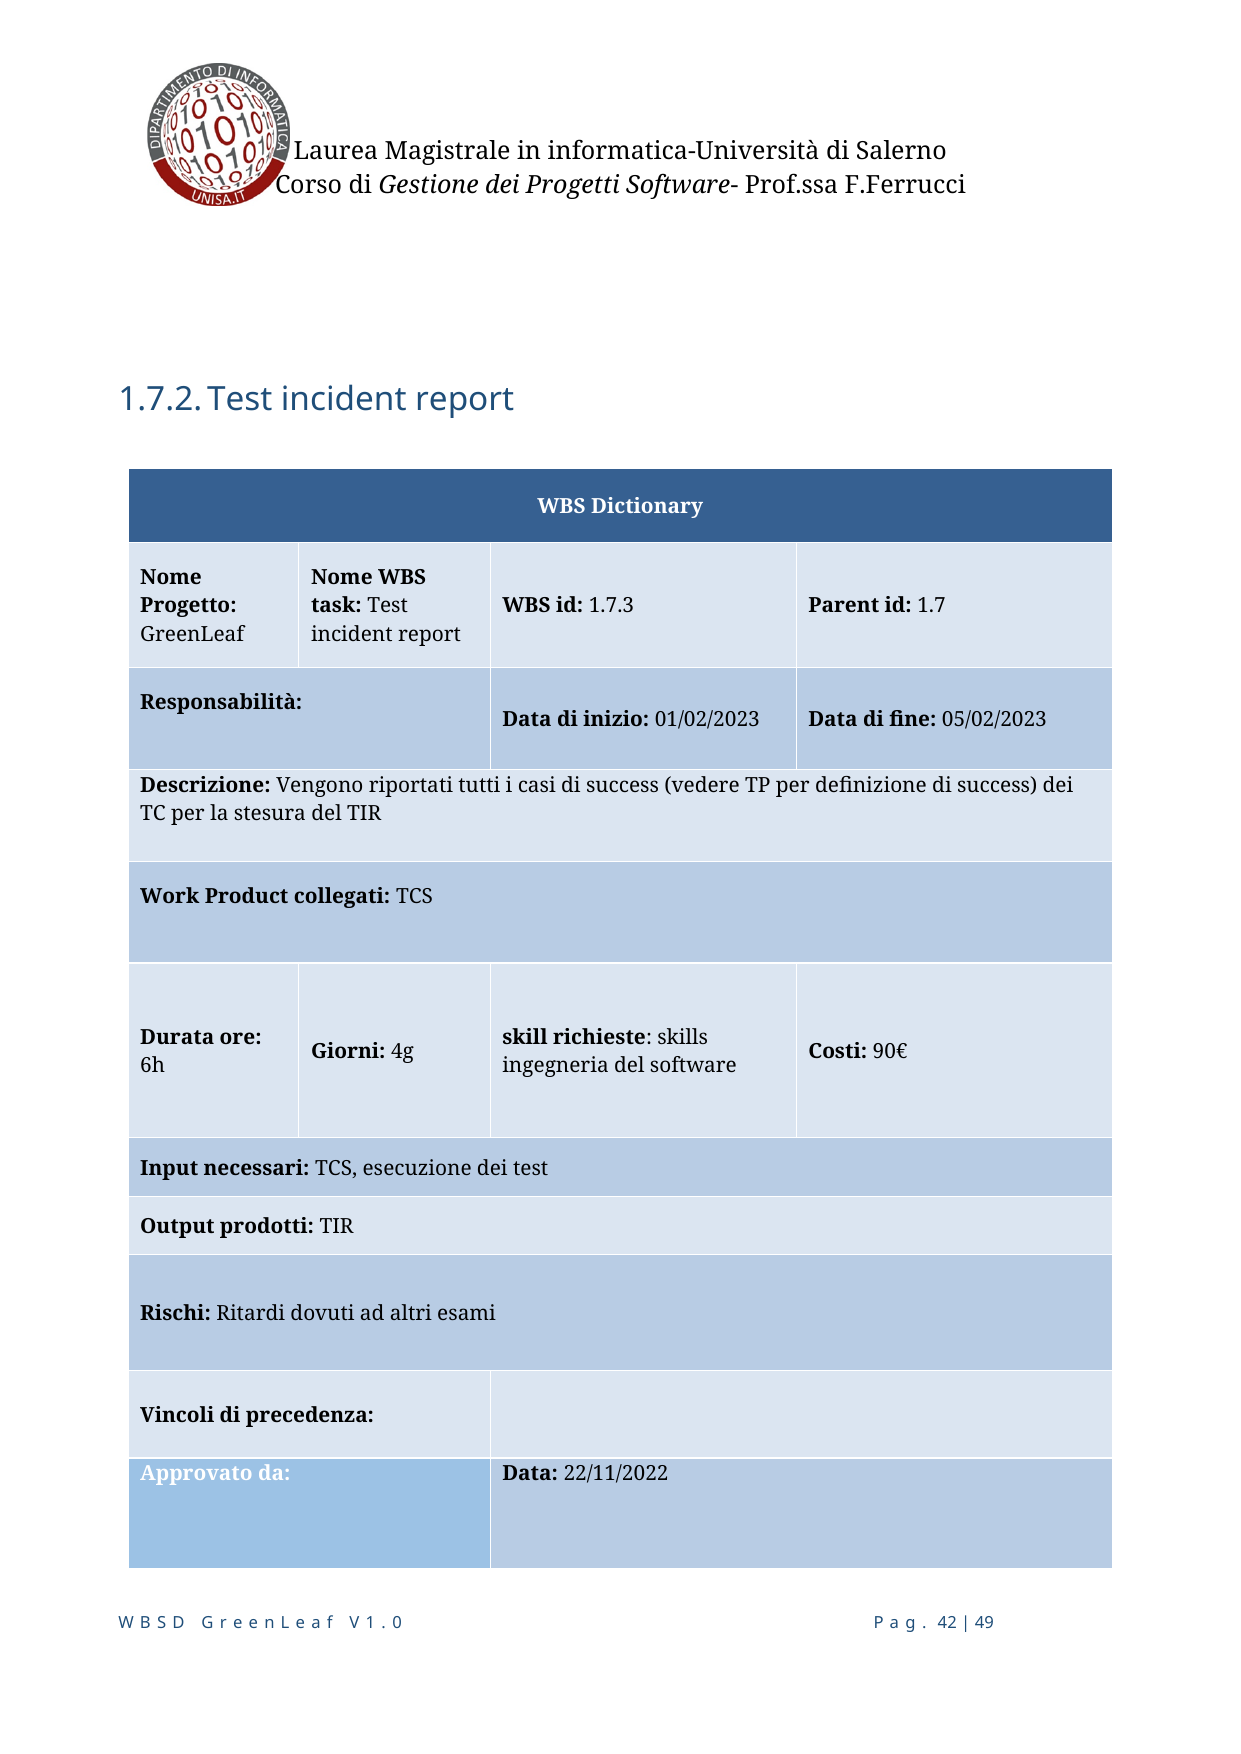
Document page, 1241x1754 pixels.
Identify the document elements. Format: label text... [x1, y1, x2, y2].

table_cell Nome Progetto: GreenLeaf [129, 543, 298, 667]
table_cell Responsabilità: [129, 668, 490, 769]
table_cell Data: 22/11/2022 [491, 1459, 1112, 1568]
table_cell Work Product collegati: TCS [129, 862, 1112, 962]
table_cell Data di inizio: 01/02/2023 [491, 668, 796, 769]
table_cell Descrizione: Vengono riportati tutti i casi di success (vedere TP per definizione di success) dei TC per la stesura del TIR [129, 770, 1112, 861]
table_cell Data di fine: 05/02/2023 [797, 668, 1112, 769]
table_cell Rischi: Ritardi dovuti ad altri esami [129, 1255, 1112, 1370]
table_header WBS Dictionary [129, 469, 1112, 542]
table_cell skill richieste: skills ingegneria del software [491, 964, 796, 1137]
table_cell Durata ore: 6h [129, 964, 298, 1137]
table_cell Giorni: 4g [299, 964, 490, 1137]
table_cell Costi: 90€ [797, 964, 1112, 1137]
table_cell Vincoli di precedenza: [129, 1371, 490, 1457]
table_cell Nome WBS task: Test incident report [299, 543, 490, 667]
picture [147, 63, 290, 206]
table_cell Parent id: 1.7 [797, 543, 1112, 667]
table_cell Output prodotti: TIR [129, 1197, 1112, 1254]
table_cell WBS id: 1.7.3 [491, 543, 796, 667]
table_cell Input necessari: TCS, esecuzione dei test [129, 1138, 1112, 1196]
table_cell Approvato da: [129, 1459, 490, 1568]
table_cell [491, 1371, 1112, 1457]
list Test incident report [118, 375, 1122, 420]
